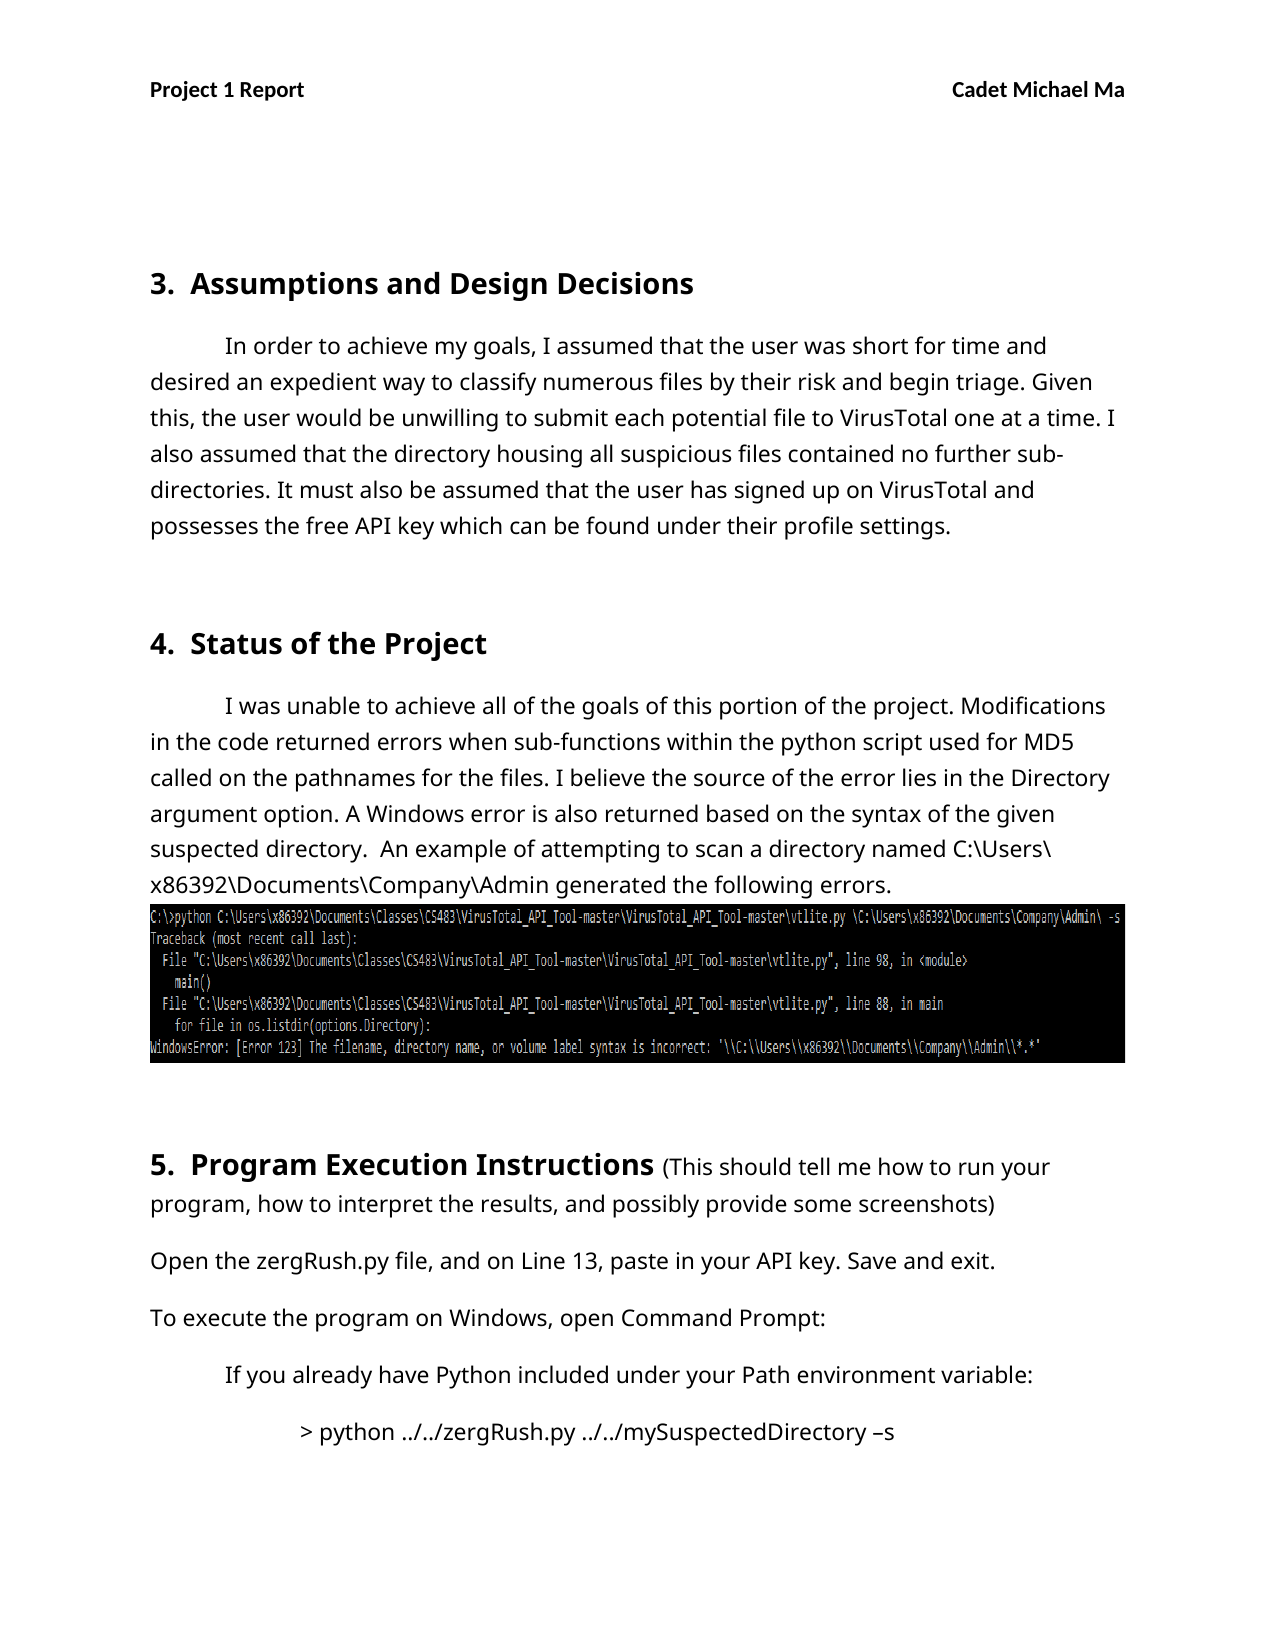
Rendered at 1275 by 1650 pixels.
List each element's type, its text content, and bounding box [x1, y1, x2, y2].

text > python ../../zergRush.py ../../mySuspectedDirectory –s [225, 1416, 1125, 1447]
text 3. Assumptions and Design Decisions [150, 263, 1125, 303]
text If you already have Python included under your Path environment variable: [150, 1359, 1125, 1390]
picture [150, 904, 1125, 1063]
text To execute the program on Windows, open Command Prompt: [150, 1302, 1125, 1333]
text I was unable to achieve all of the goals of this portion of the project. Modifications in the code returned errors when sub-functions within the python script used for MD5 called on the pathnames for the files. I believe the source of the error lies in the Directory argument option. A Windows error is also returned based on the syntax of the given suspected directory. An example of attempting to scan a directory named C:\Users\x86392\Documents\Company\Admin generated the following errors. [150, 690, 1125, 904]
text In order to achieve my goals, I assumed that the user was short for time and desired an expedient way to classify numerous files by their risk and begin triage. Given this, the user would be unwilling to submit each potential file to VirusTotal one at a time. I also assumed that the directory housing all suspicious files contained no further sub-directories. It must also be assumed that the user has signed up on VirusTotal and possesses the free API key which can be found under their profile settings. [150, 330, 1125, 541]
text Open the zergRush.py file, and on Line 13, paste in your API key. Save and exit. [150, 1245, 1125, 1276]
text 5. Program Execution Instructions (This should tell me how to run your program, how to interpret the results, and possibly provide some screenshots) [150, 1144, 1125, 1220]
text 4. Status of the Project [150, 623, 1125, 663]
